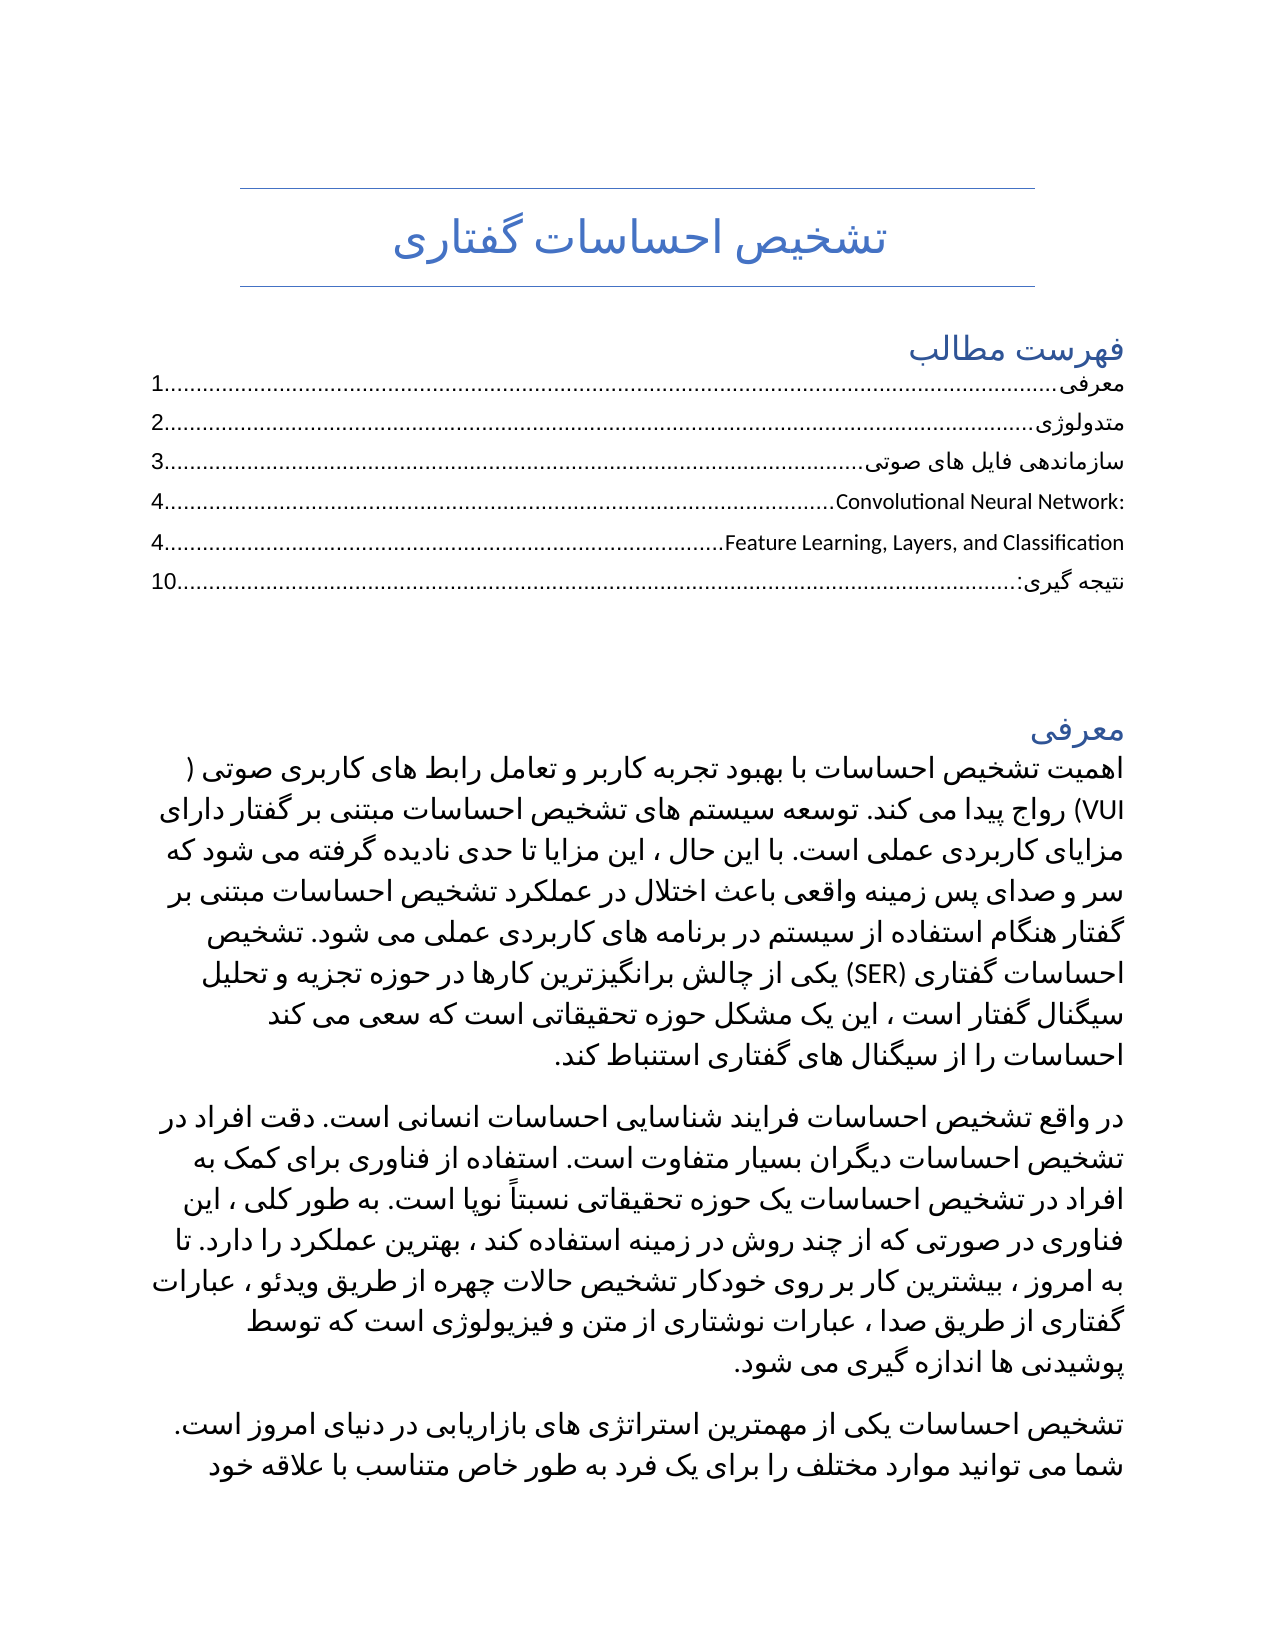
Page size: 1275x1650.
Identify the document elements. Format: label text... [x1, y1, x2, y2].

text در واقع تشخیص احساسات فرایند شناسایی احساسات انسانی است. دقت افراد در تشخیص احساسات دیگران بسیار متفاوت است. استفاده از فناوری برای کمک به افراد در تشخیص احساسات یک حوزه تحقیقاتی نسبتاً نوپا است. به طور کلی ، این فناوری در صورتی که از چند روش در زمینه استفاده کند ، بهترین عملکرد را دارد. تا به امروز ، بیشترین کار بر روی خودکار تشخیص حالات چهره از طریق ویدئو ، عبارات گفتاری از طریق صدا ، عبارات نوشتاری از متن و فیزیولوژی است که توسط پوشیدنی ها اندازه گیری می شود. [150, 1099, 1125, 1380]
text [150, 1406, 1125, 1483]
subtitle معرفی [150, 709, 1125, 747]
text اهمیت تشخیص احساسات با بهبود تجربه کاربر و تعامل رابط های کاربری صوتی (VUI) رواج پیدا می کند. توسعه سیستم های تشخیص احساسات مبتنی بر گفتار دارای مزایای کاربردی عملی است. با این حال ، این مزایا تا حدی نادیده گرفته می شود که سر و صدای پس زمینه واقعی باعث اختلال در عملکرد تشخیص احساسات مبتنی بر گفتار هنگام استفاده از سیستم در برنامه های کاربردی عملی می شود. تشخیص احساسات گفتاری (SER) یکی از چالش برانگیزترین کارها در حوزه تجزیه و تحلیل سیگنال گفتار است ، این یک مشکل حوزه تحقیقاتی است که سعی می کند احساسات را از سیگنال های گفتاری استنباط کند. [150, 751, 1125, 1073]
text تشخیص احساسات گفتاری [240, 189, 1035, 286]
